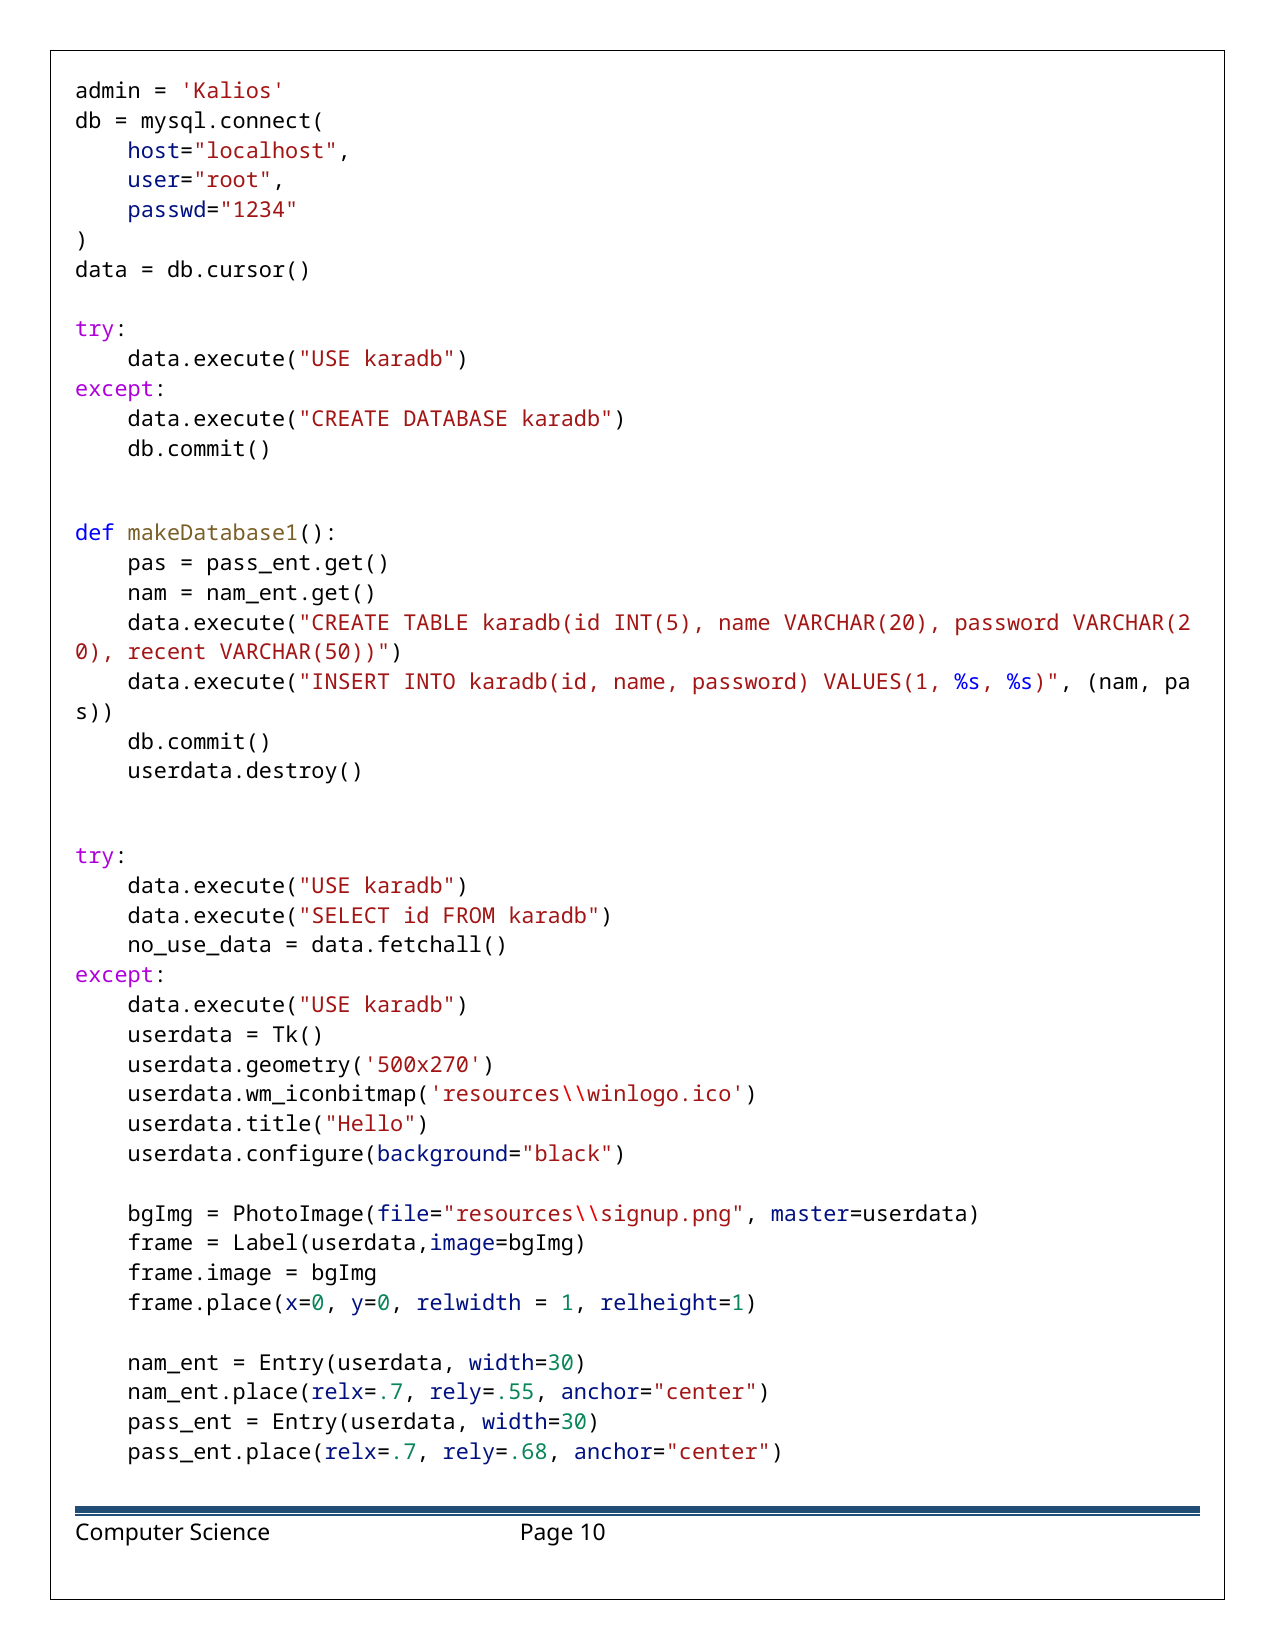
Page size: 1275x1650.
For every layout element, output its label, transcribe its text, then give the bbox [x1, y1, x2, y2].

text db.commit() [75, 432, 1200, 462]
text userdata.title("Hello") [75, 1108, 1200, 1138]
text db = mysql.connect( [75, 105, 1200, 134]
text nam = nam_ent.get() [75, 577, 1200, 606]
text try: [75, 313, 1200, 343]
text pass_ent.place(relx=.7, rely=.68, anchor="center") [75, 1436, 1200, 1466]
text nam_ent.place(relx=.7, rely=.55, anchor="center") [75, 1376, 1200, 1406]
text user="root", [75, 164, 1200, 194]
text userdata.geometry('500x270') [75, 1048, 1200, 1078]
text pas = pass_ent.get() [75, 547, 1200, 577]
text host="localhost", [75, 134, 1200, 164]
text frame = Label(userdata,image=bgImg) [75, 1227, 1200, 1257]
text def makeDatabase1(): [75, 517, 1200, 547]
text userdata.configure(background="black") [75, 1138, 1200, 1168]
text nam_ent = Entry(userdata, width=30) [75, 1346, 1200, 1376]
text ) [75, 224, 1200, 254]
text userdata.destroy() [75, 755, 1200, 785]
text data.execute("CREATE DATABASE karadb") [75, 403, 1200, 432]
text admin = 'Kalios' [75, 75, 1200, 105]
text except: [75, 959, 1200, 989]
text frame.image = bgImg [75, 1257, 1200, 1287]
text userdata.wm_iconbitmap('resources\\winlogo.ico') [75, 1078, 1200, 1108]
text except: [75, 373, 1200, 403]
text passwd="1234" [75, 194, 1200, 224]
text frame.place(x=0, y=0, relwidth = 1, relheight=1) [75, 1287, 1200, 1317]
text db.commit() [75, 726, 1200, 755]
text userdata = Tk() [75, 1019, 1200, 1048]
text data.execute("USE karadb") [75, 870, 1200, 899]
text data.execute("USE karadb") [75, 989, 1200, 1019]
text pass_ent = Entry(userdata, width=30) [75, 1406, 1200, 1436]
text data.execute("USE karadb") [75, 343, 1200, 373]
text data.execute("INSERT INTO karadb(id, name, password) VALUES(1, %s, %s)", (nam, pas)) [75, 666, 1200, 726]
text data = db.cursor() [75, 254, 1200, 283]
text data.execute("CREATE TABLE karadb(id INT(5), name VARCHAR(20), password VARCHAR(20), recent VARCHAR(50))") [75, 606, 1200, 666]
text try: [75, 840, 1200, 870]
text data.execute("SELECT id FROM karadb") [75, 899, 1200, 929]
text bgImg = PhotoImage(file="resources\\signup.png", master=userdata) [75, 1197, 1200, 1227]
text no_use_data = data.fetchall() [75, 929, 1200, 959]
